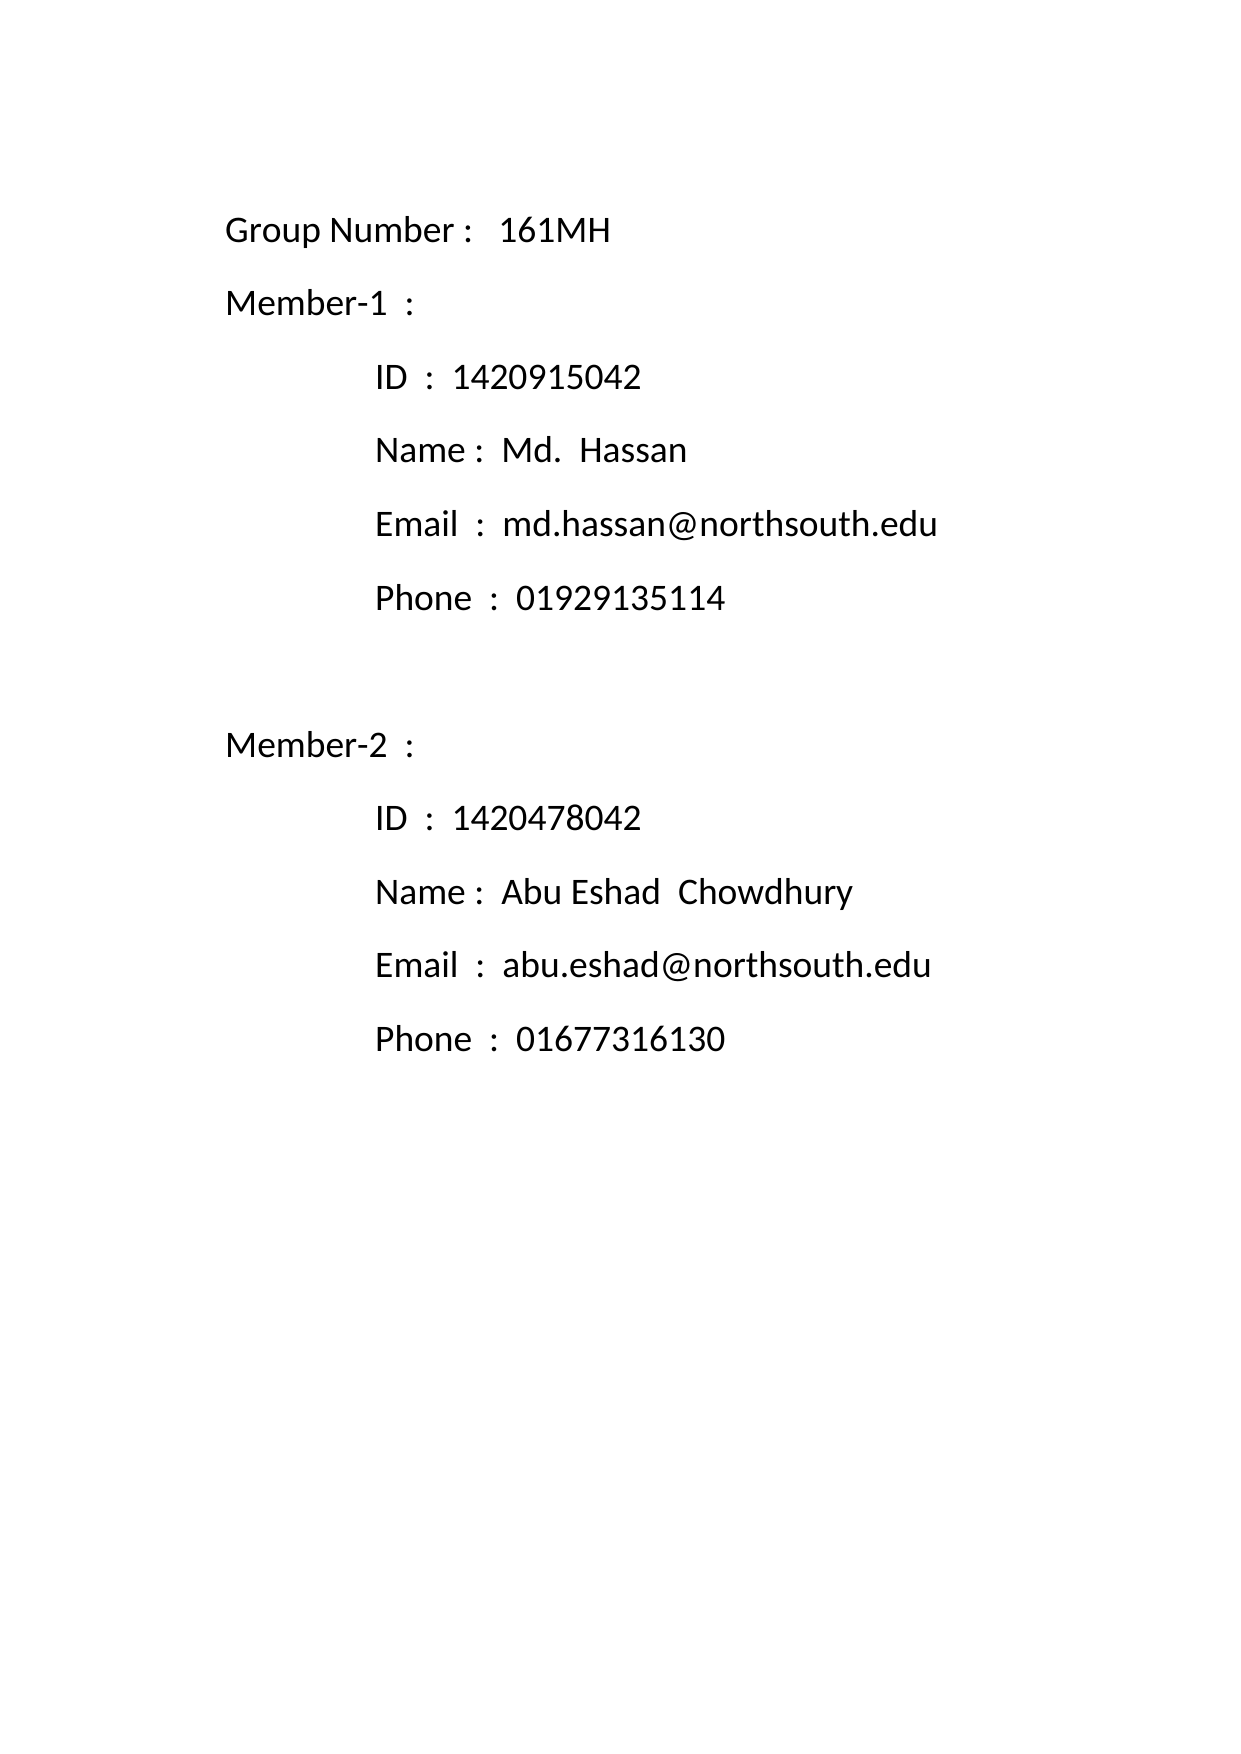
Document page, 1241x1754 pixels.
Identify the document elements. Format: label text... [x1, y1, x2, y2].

text Name : Md. Hassan [150, 426, 1090, 472]
text Name : Abu Eshad Chowdhury [150, 868, 1090, 913]
text ID : 1420915042 [150, 353, 1090, 399]
text ID : 1420478042 [150, 794, 1090, 840]
text Member-2 : [150, 721, 1090, 766]
text Member-1 : [150, 279, 1090, 325]
text Email : md.hassan@northsouth.edu [150, 500, 1090, 546]
text Phone : 01929135114 [150, 573, 1090, 619]
text Email : abu.eshad@northsouth.edu [150, 941, 1090, 987]
text Group Number : 161MH [150, 206, 1090, 252]
text Phone : 01677316130 [150, 1015, 1090, 1061]
